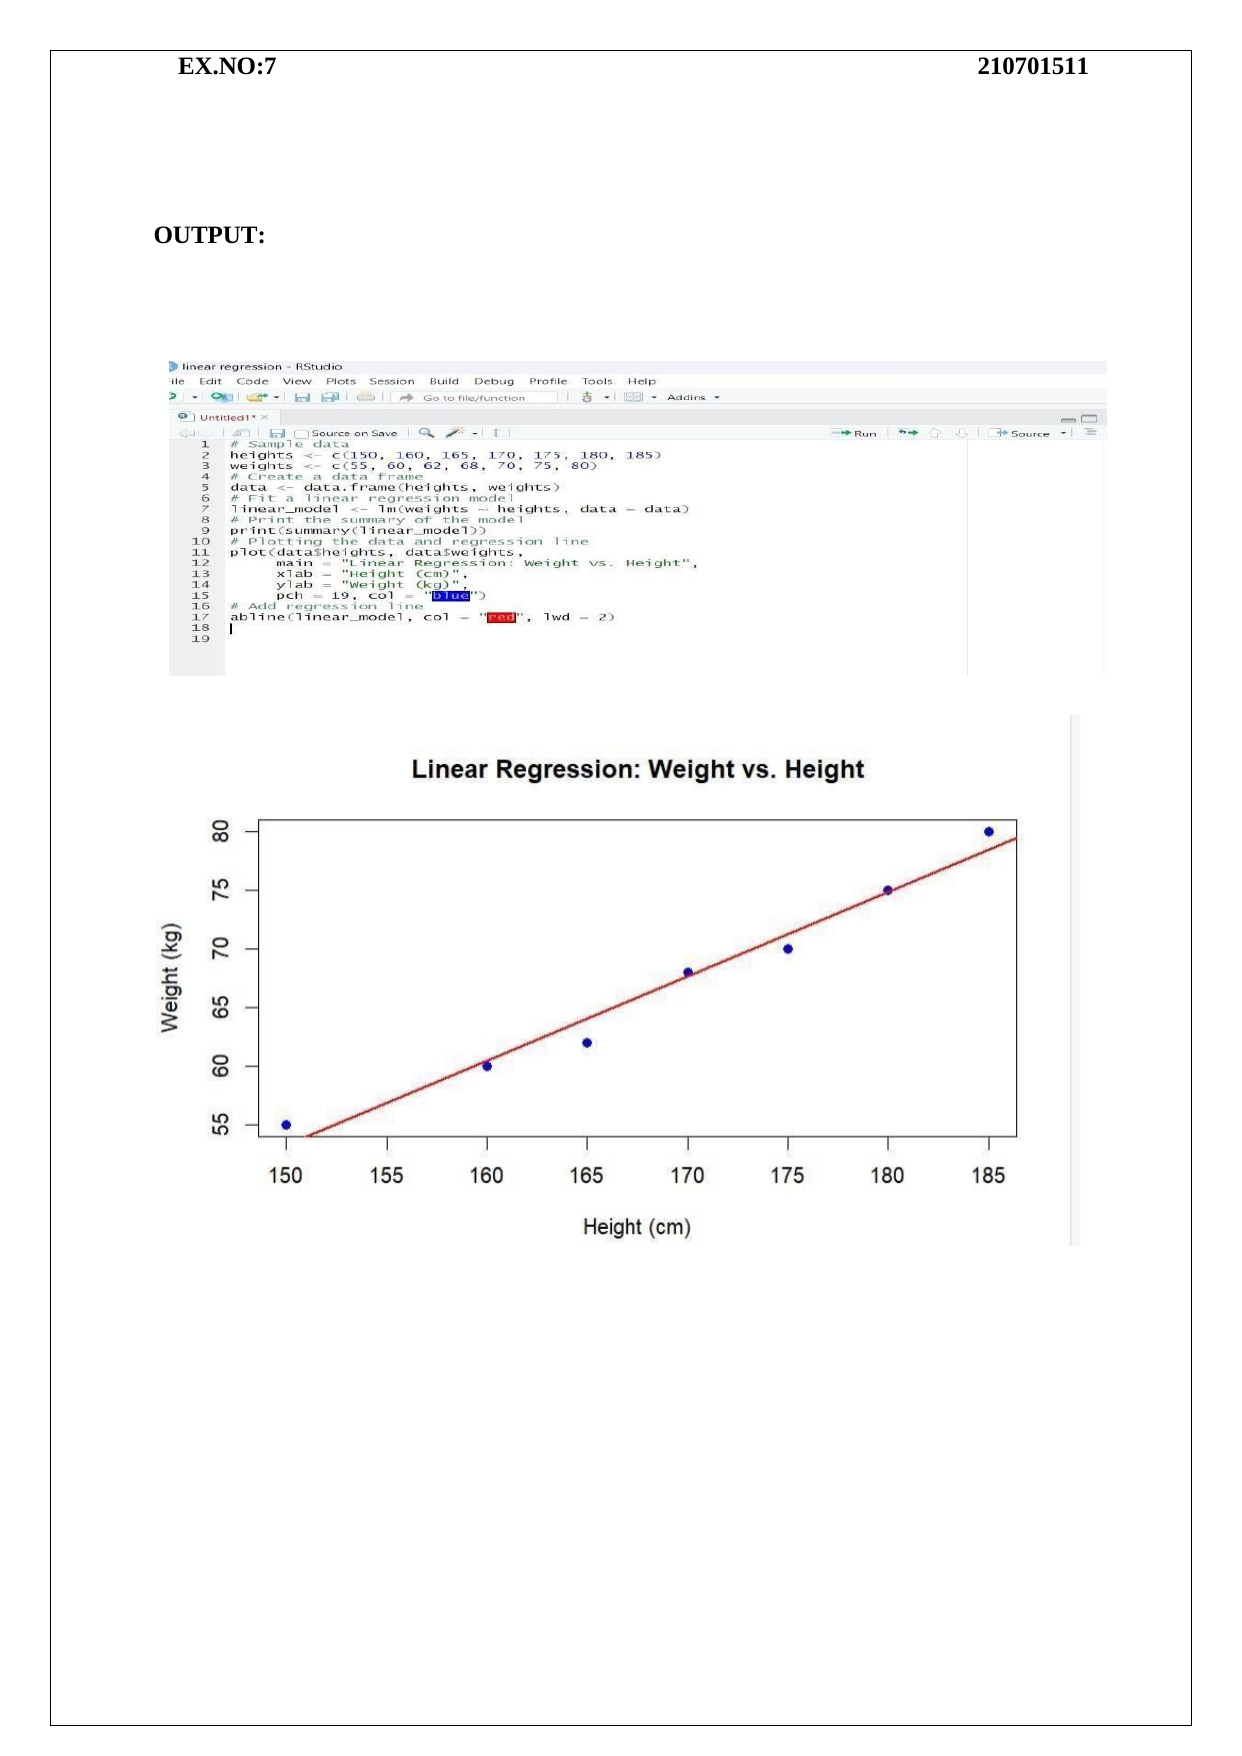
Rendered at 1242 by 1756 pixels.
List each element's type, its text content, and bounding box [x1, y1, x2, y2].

picture [156, 715, 1081, 1246]
picture [169, 361, 1108, 676]
subtitle OUTPUT: [153, 220, 1127, 248]
